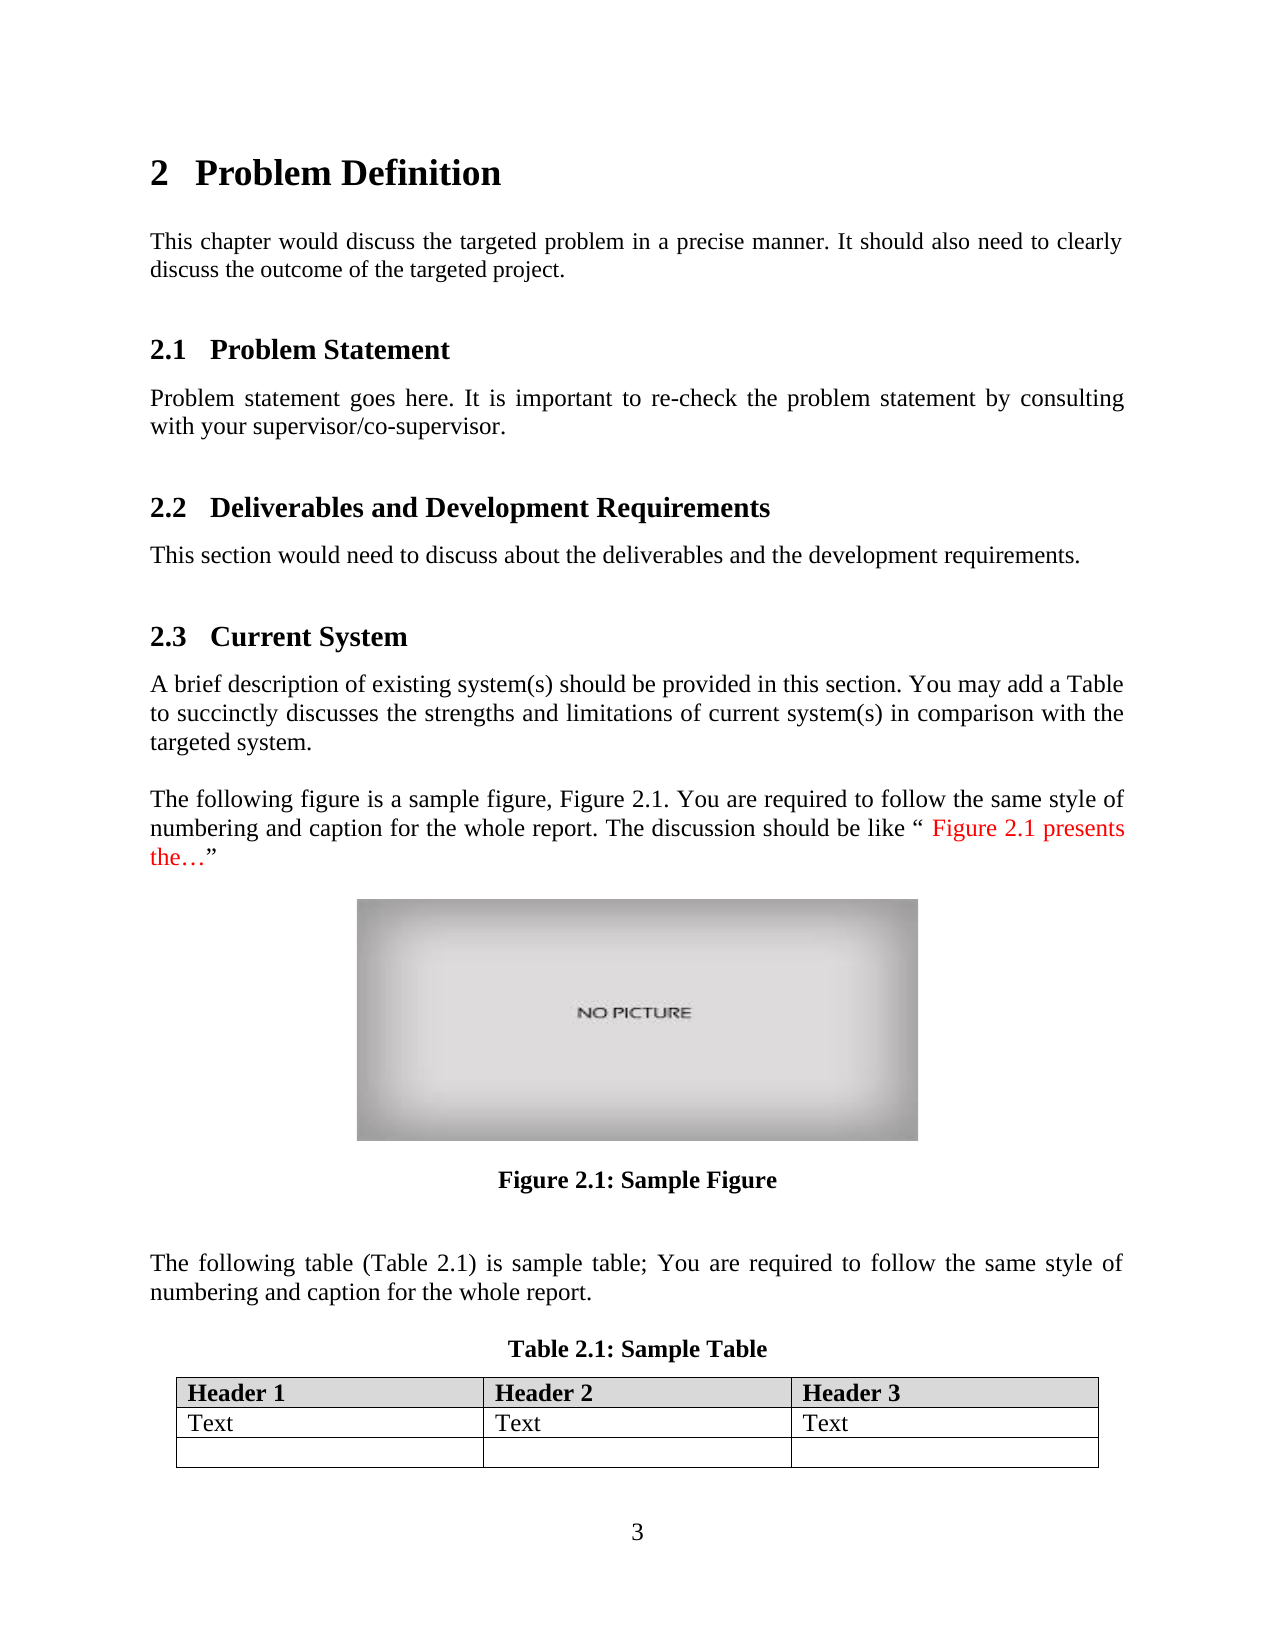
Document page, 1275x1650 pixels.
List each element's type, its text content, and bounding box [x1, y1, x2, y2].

table_header Header 3 [792, 1378, 1098, 1407]
text A brief description of existing system(s) should be provided in this section. You may add a Table to succinctly discusses the strengths and limitations of current system(s) in comparison with the targeted system. [150, 669, 1125, 756]
table_cell Text [792, 1408, 1098, 1437]
table_cell Text [484, 1408, 791, 1437]
text Figure 2.1: Sample Figure [150, 1165, 1125, 1194]
table_cell Text [177, 1408, 483, 1437]
text Problem statement goes here. It is important to re-check the problem statement by consulting with your supervisor/co-supervisor. [150, 383, 1125, 440]
table_cell [484, 1438, 791, 1467]
text This chapter would discuss the targeted problem in a precise manner. It should also need to clearly discuss the outcome of the targeted project. [150, 227, 1125, 282]
table_header Header 2 [484, 1378, 791, 1407]
subtitle Current System [150, 619, 1125, 653]
picture [356, 899, 919, 1141]
subtitle Problem Statement [150, 332, 1125, 366]
text The following figure is a sample figure, Figure 2.1. You are required to follow the same style of numbering and caption for the whole report. The discussion should be like “ Figure 2.1 presents the…” [150, 784, 1125, 871]
subtitle Problem Definition [150, 150, 1125, 193]
subtitle Deliverables and Development Requirements [150, 490, 1125, 524]
table_header Header 1 [177, 1378, 483, 1407]
table_cell [177, 1438, 483, 1467]
text This section would need to discuss about the deliverables and the development requirements. [150, 541, 1125, 569]
text Table ‎2.1: Sample Table [150, 1334, 1125, 1363]
table_cell [792, 1438, 1098, 1467]
text The following table (Table 2.1) is sample table; You are required to follow the same style of numbering and caption for the whole report. [150, 1248, 1125, 1305]
